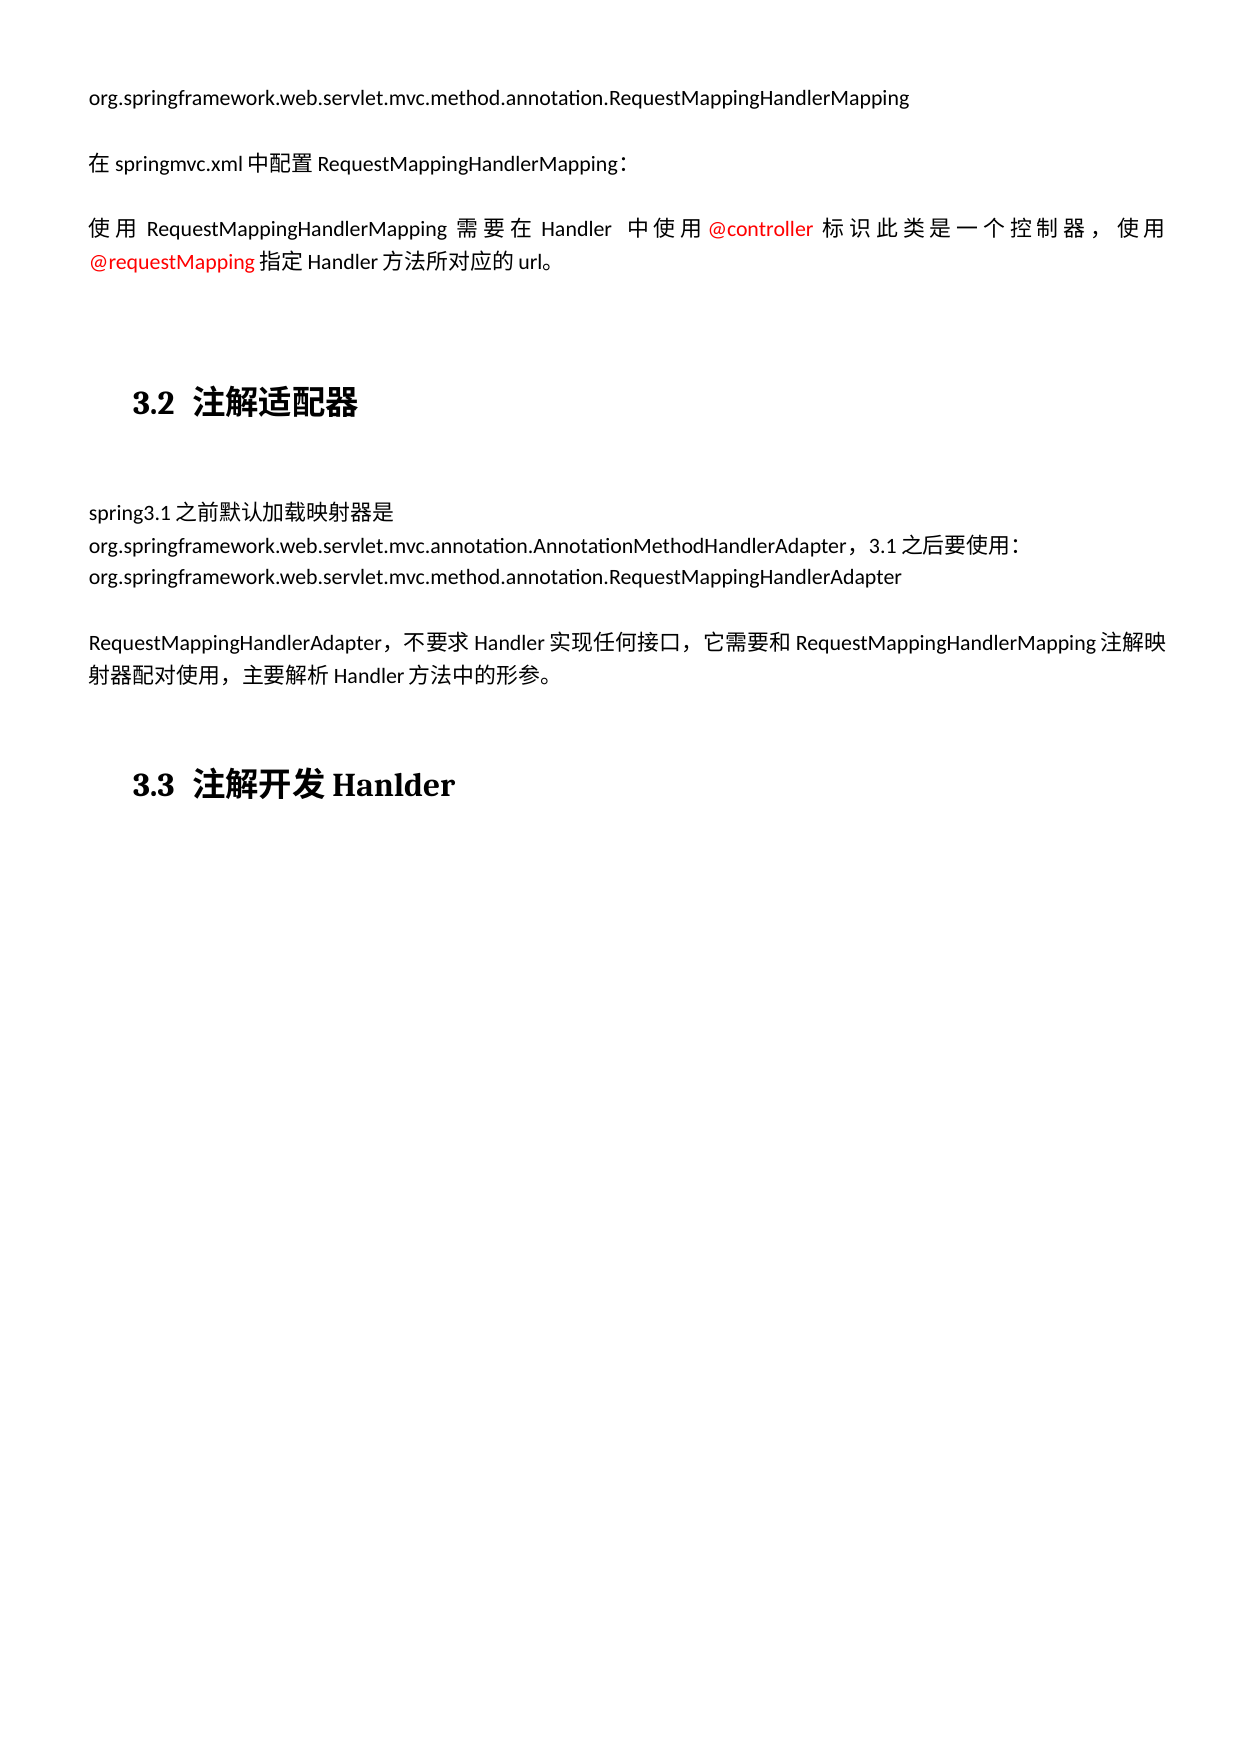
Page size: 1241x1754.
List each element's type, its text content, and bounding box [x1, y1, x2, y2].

text spring3.1之前默认加载映射器是 [89, 495, 1167, 527]
text org.springframework.web.servlet.mvc.annotation.AnnotationMethodHandlerAdapter，3.1之后要使用： [89, 527, 1167, 560]
text org.springframework.web.servlet.mvc.method.annotation.RequestMappingHandlerMapping [89, 81, 1167, 113]
text 在springmvc.xml中配置RequestMappingHandlerMapping： [89, 146, 1167, 178]
subtitle 注解开发Hanlder [133, 749, 1167, 814]
text org.springframework.web.servlet.mvc.method.annotation.RequestMappingHandlerAdapter [89, 560, 1167, 592]
text 使用RequestMappingHandlerMapping需要在Handler 中使用@controller标识此类是一个控制器，使用@requestMapping指定Handler方法所对应的url。 [89, 211, 1167, 276]
subtitle 注解适配器 [133, 368, 1167, 433]
text RequestMappingHandlerAdapter，不要求Handler实现任何接口，它需要和RequestMappingHandlerMapping注解映射器配对使用，主要解析Handler方法中的形参。 [89, 625, 1167, 690]
